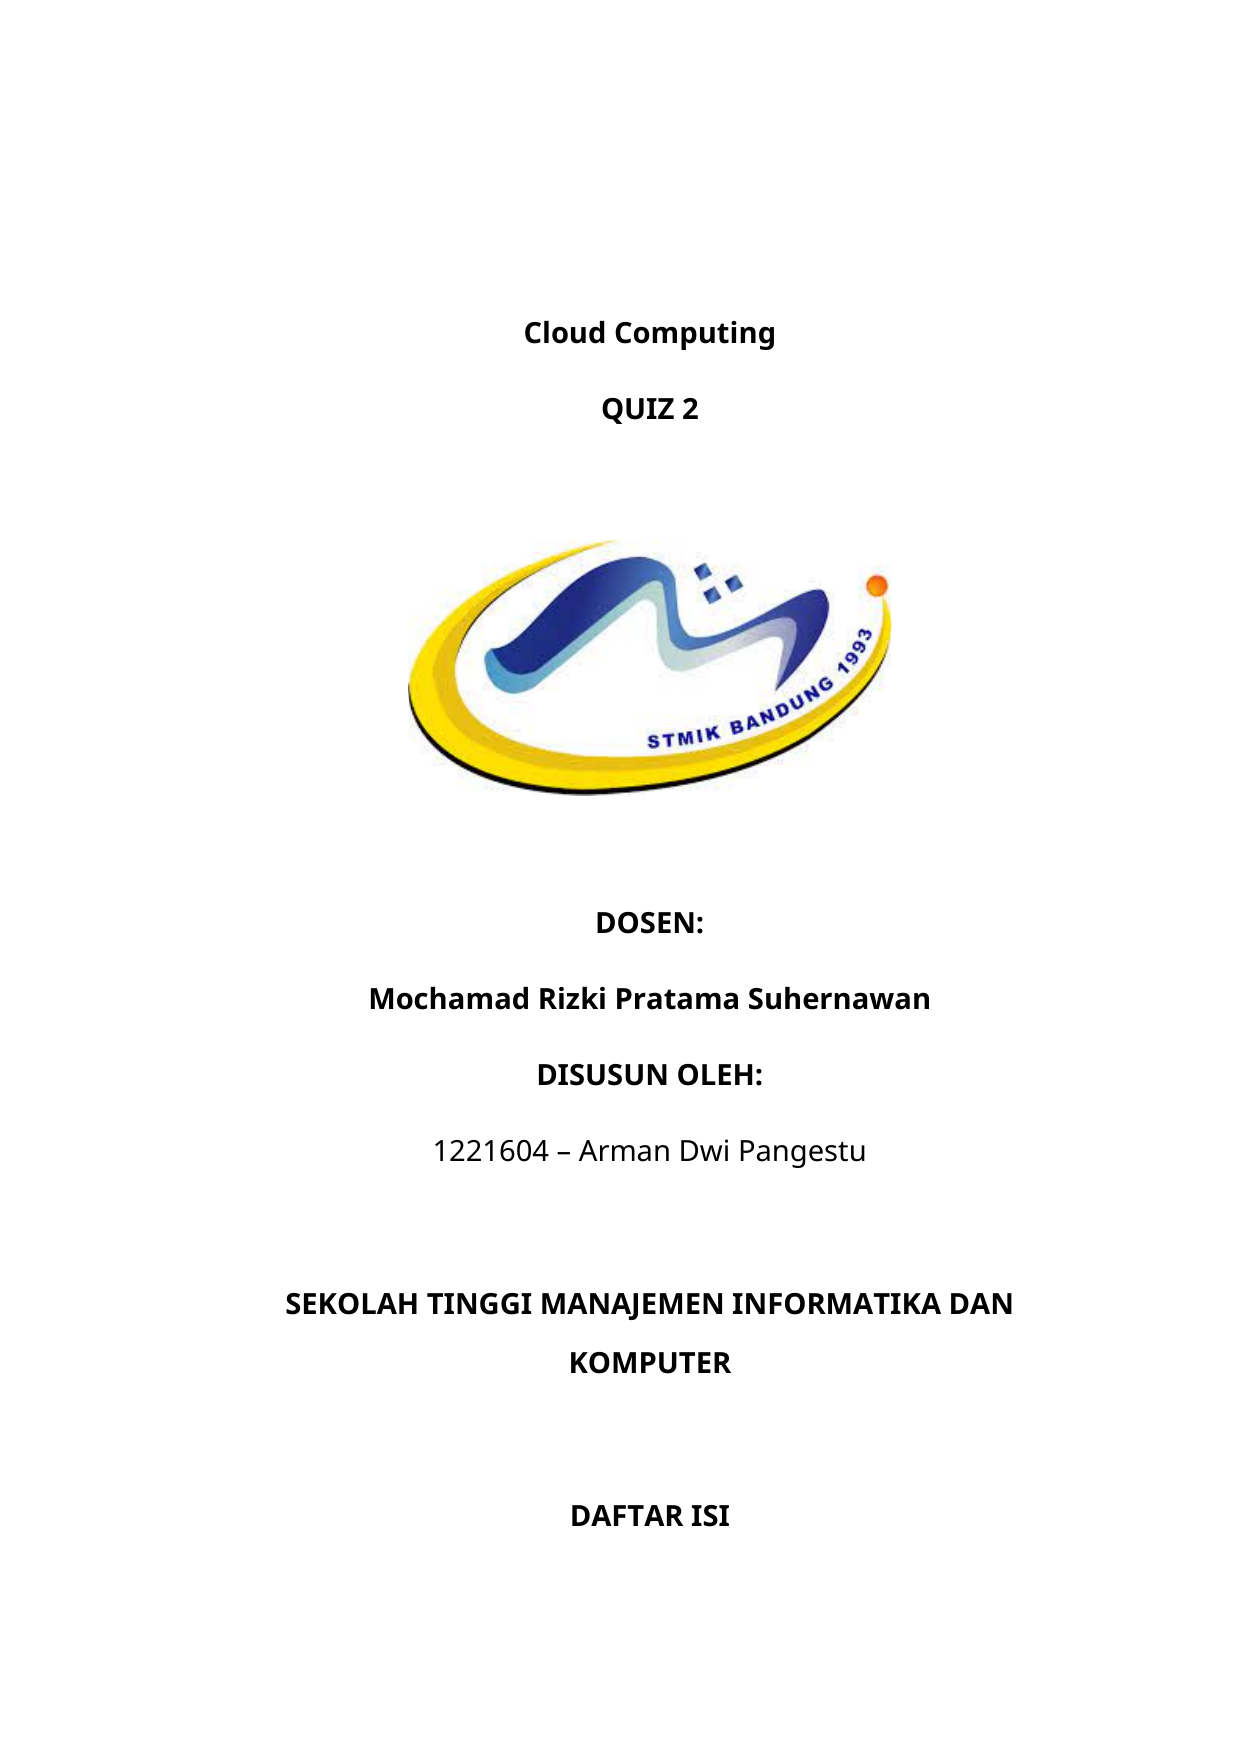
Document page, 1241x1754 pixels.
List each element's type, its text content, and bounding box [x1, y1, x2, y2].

text SEKOLAH TINGGI MANAJEMEN INFORMATIKA DAN KOMPUTER [236, 1283, 1063, 1382]
text DISUSUN OLEH: [236, 1054, 1063, 1094]
text Cloud Computing [236, 312, 1063, 352]
text DOSEN: [236, 902, 1063, 942]
picture [408, 540, 892, 796]
text 1221604 – Arman Dwi Pangestu [236, 1131, 1063, 1170]
text QUIZ 2 [236, 388, 1063, 428]
text Mochamad Rizki Pratama Suhernawan [236, 978, 1063, 1018]
text DAFTAR ISI [236, 1495, 1063, 1534]
